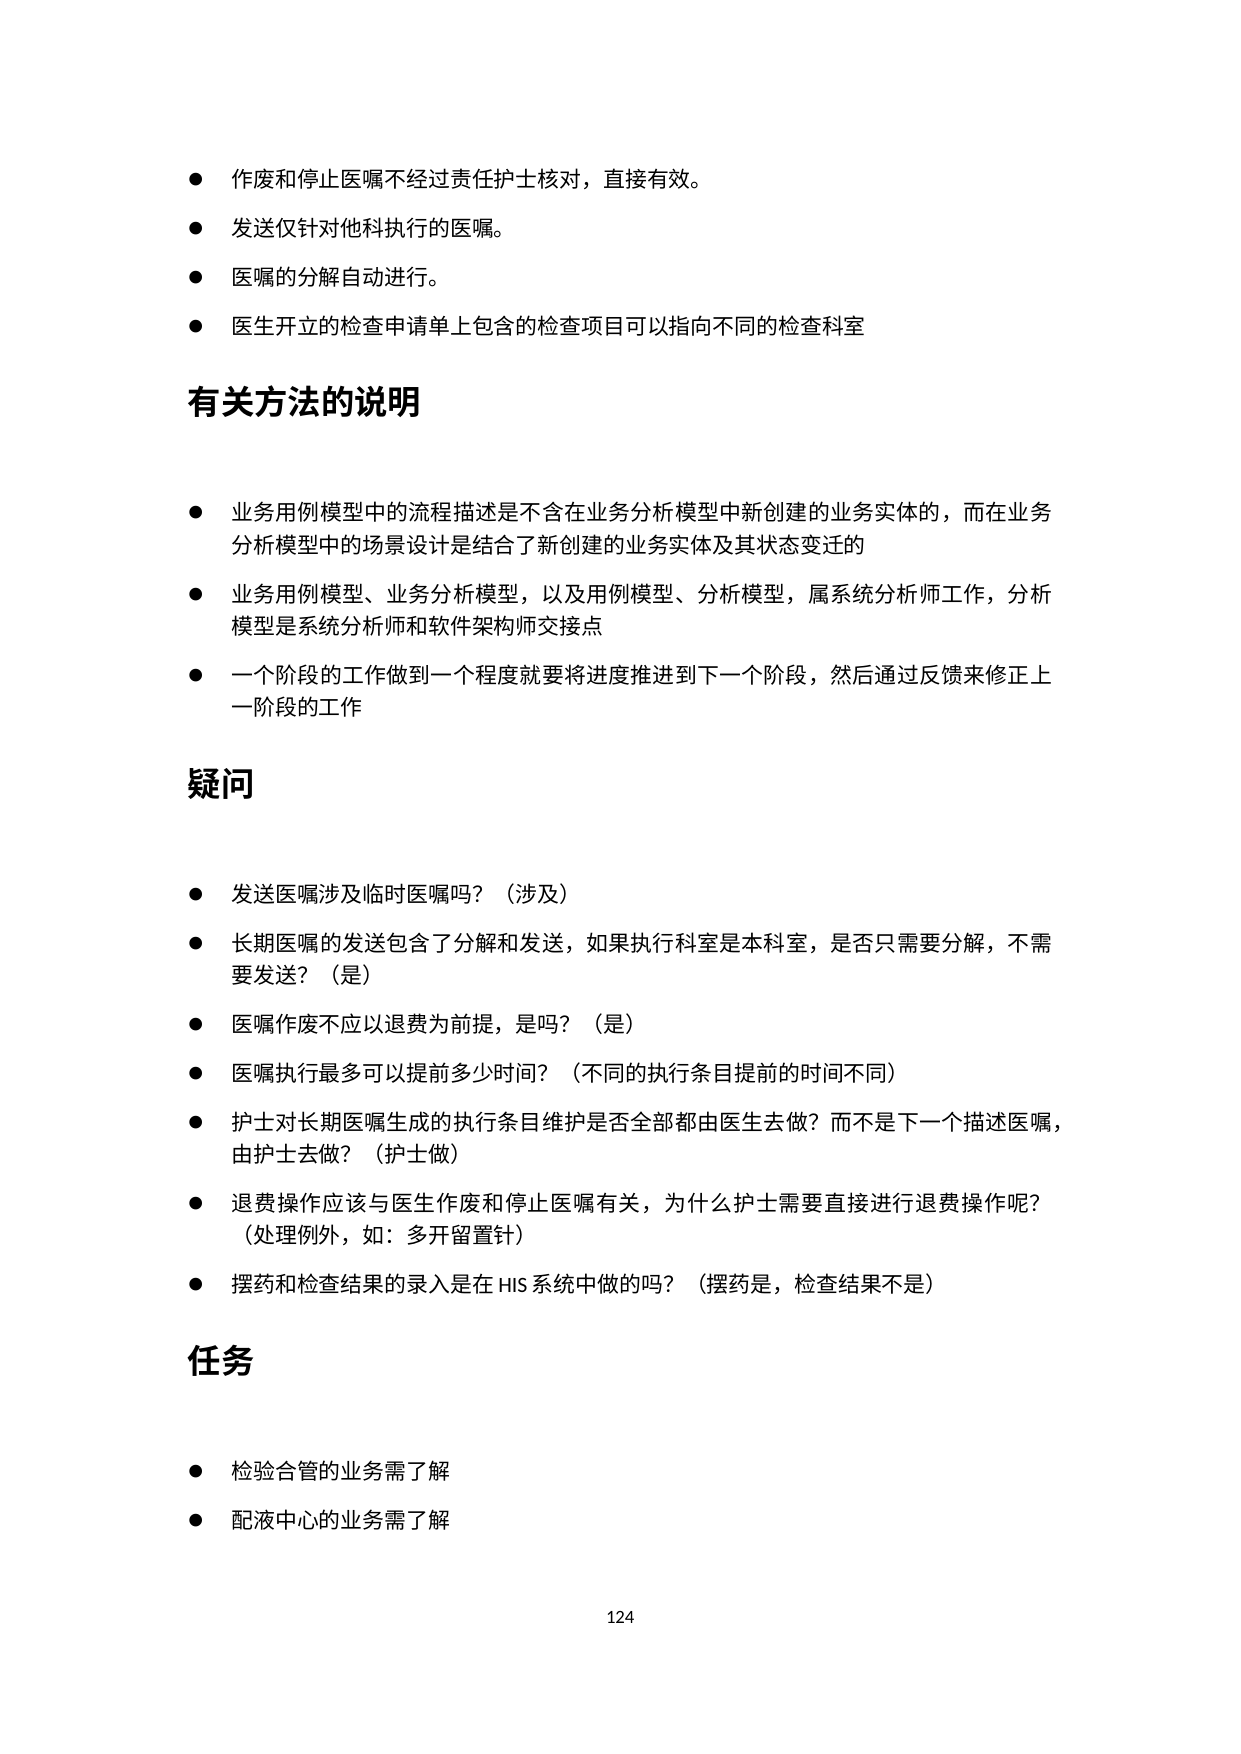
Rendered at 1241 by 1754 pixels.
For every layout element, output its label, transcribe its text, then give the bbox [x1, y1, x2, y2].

list 作废和停止医嘱不经过责任护士核对，直接有效。 [187, 162, 1053, 194]
list 护士对长期医嘱生成的执行条目维护是否全部都由医生去做？而不是下一个描述医嘱，由护士去做？（护士做） [187, 1104, 1053, 1169]
list 医嘱的分解自动进行。 [187, 259, 1053, 292]
list 医嘱执行最多可以提前多少时间？（不同的执行条目提前的时间不同） [187, 1056, 1053, 1088]
list 发送仅针对他科执行的医嘱。 [187, 211, 1053, 243]
list 一个阶段的工作做到一个程度就要将进度推进到下一个阶段，然后通过反馈来修正上一阶段的工作 [187, 657, 1053, 722]
list 退费操作应该与医生作废和停止医嘱有关，为什么护士需要直接进行退费操作呢？（处理例外，如：多开留置针） [187, 1186, 1053, 1251]
list 医嘱作废不应以退费为前提，是吗？（是） [187, 1007, 1053, 1039]
subtitle 疑问 [187, 749, 1053, 814]
subtitle 任务 [187, 1326, 1053, 1391]
list 业务用例模型中的流程描述是不含在业务分析模型中新创建的业务实体的，而在业务分析模型中的场景设计是结合了新创建的业务实体及其状态变迁的 [187, 495, 1053, 560]
list 配液中心的业务需了解 [187, 1502, 1053, 1535]
list 发送医嘱涉及临时医嘱吗？（涉及） [187, 877, 1053, 909]
list 长期医嘱的发送包含了分解和发送，如果执行科室是本科室，是否只需要分解，不需要发送？（是） [187, 926, 1053, 991]
list 业务用例模型、业务分析模型，以及用例模型、分析模型，属系统分析师工作，分析模型是系统分析师和软件架构师交接点 [187, 576, 1053, 641]
subtitle 有关方法的说明 [187, 368, 1053, 433]
list 检验合管的业务需了解 [187, 1453, 1053, 1486]
list 医生开立的检查申请单上包含的检查项目可以指向不同的检查科室 [187, 308, 1053, 341]
list 摆药和检查结果的录入是在HIS系统中做的吗？（摆药是，检查结果不是） [187, 1267, 1053, 1299]
